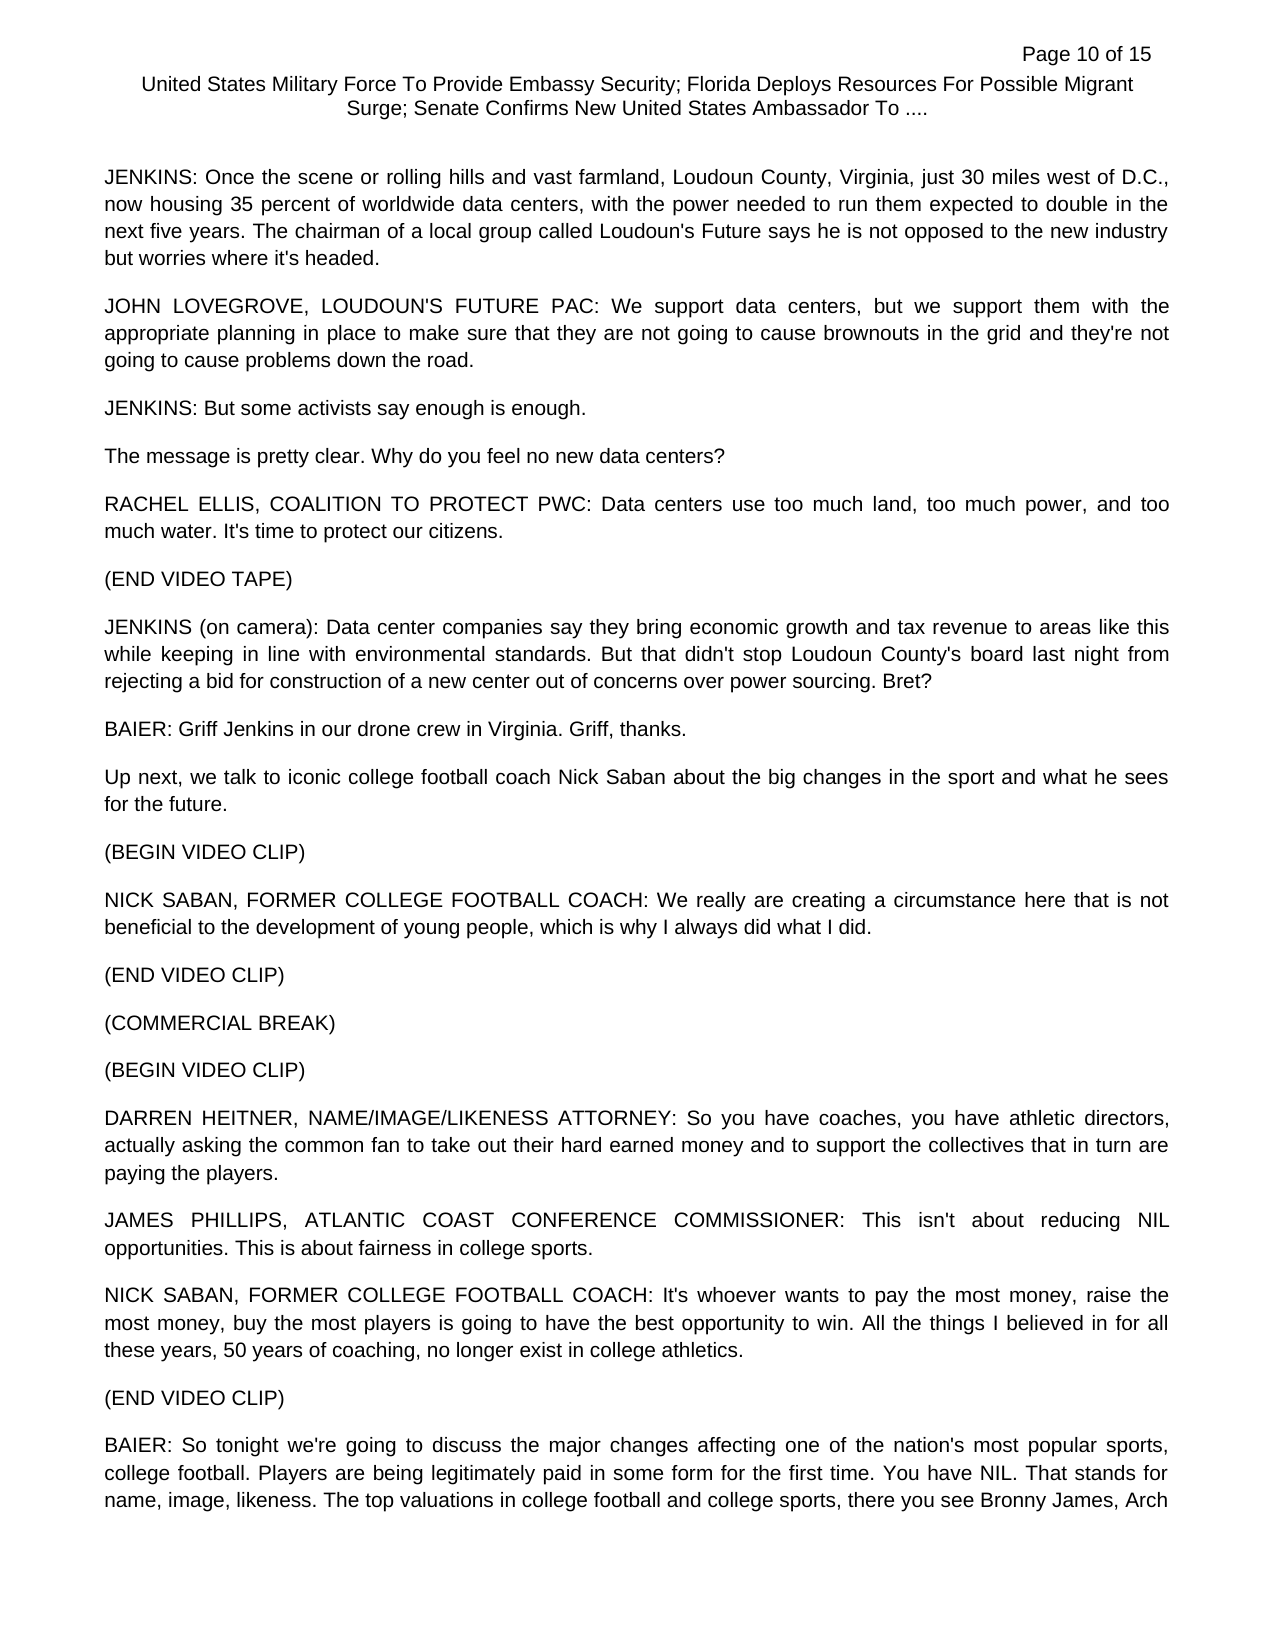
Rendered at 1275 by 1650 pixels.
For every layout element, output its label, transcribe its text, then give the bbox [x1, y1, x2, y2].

text NICK SABAN, FORMER COLLEGE FOOTBALL COACH: We really are creating a circumstance here that is not beneficial to the development of young people, which is why I always did what I did. [104, 884, 1171, 938]
text Up next, we talk to iconic college football coach Nick Saban about the big changes in the sport and what he sees for the future. [104, 761, 1171, 816]
text (END VIDEO CLIP) [104, 959, 1171, 986]
text BAIER: Griff Jenkins in our drone crew in Virginia. Griff, thanks. [104, 713, 1171, 741]
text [104, 1430, 1171, 1511]
text RACHEL ELLIS, COALITION TO PROTECT PWC: Data centers use too much land, too much power, and too much water. It's time to protect our citizens. [104, 488, 1171, 543]
text JENKINS: Once the scene or rolling hills and vast farmland, Loudoun County, Virginia, just 30 miles west of D.C., now housing 35 percent of worldwide data centers, with the power needed to run them expected to double in the next five years. The chairman of a local group called Loudoun's Future says he is not opposed to the new industry but worries where it's headed. [104, 161, 1171, 270]
text NICK SABAN, FORMER COLLEGE FOOTBALL COACH: It's whoever wants to pay the most money, raise the most money, buy the most players is going to have the best opportunity to win. All the things I believed in for all these years, 50 years of coaching, no longer exist in college athletics. [104, 1280, 1171, 1361]
text DARREN HEITNER, NAME/IMAGE/LIKENESS ATTORNEY: So you have coaches, you have athletic directors, actually asking the common fan to take out their hard earned money and to support the collectives that in turn are paying the players. [104, 1103, 1171, 1184]
text (BEGIN VIDEO CLIP) [104, 1055, 1171, 1082]
text The message is pretty clear. Why do you feel no new data centers? [104, 441, 1171, 468]
text JAMES PHILLIPS, ATLANTIC COAST CONFERENCE COMMISSIONER: This isn't about reducing NIL opportunities. This is about fairness in college sports. [104, 1205, 1171, 1259]
text JOHN LOVEGROVE, LOUDOUN'S FUTURE PAC: We support data centers, but we support them with the appropriate planning in place to make sure that they are not going to cause brownouts in the grid and they're not going to cause problems down the road. [104, 291, 1171, 372]
text JENKINS: But some activists say enough is enough. [104, 393, 1171, 420]
text (END VIDEO TAPE) [104, 563, 1171, 591]
text JENKINS (on camera): Data center companies say they bring economic growth and tax revenue to areas like this while keeping in line with environmental standards. But that didn't stop Loudoun County's board last night from rejecting a bid for construction of a new center out of concerns over power sourcing. Bret? [104, 611, 1171, 693]
text (END VIDEO CLIP) [104, 1382, 1171, 1409]
text (COMMERCIAL BREAK) [104, 1007, 1171, 1034]
text (BEGIN VIDEO CLIP) [104, 836, 1171, 863]
